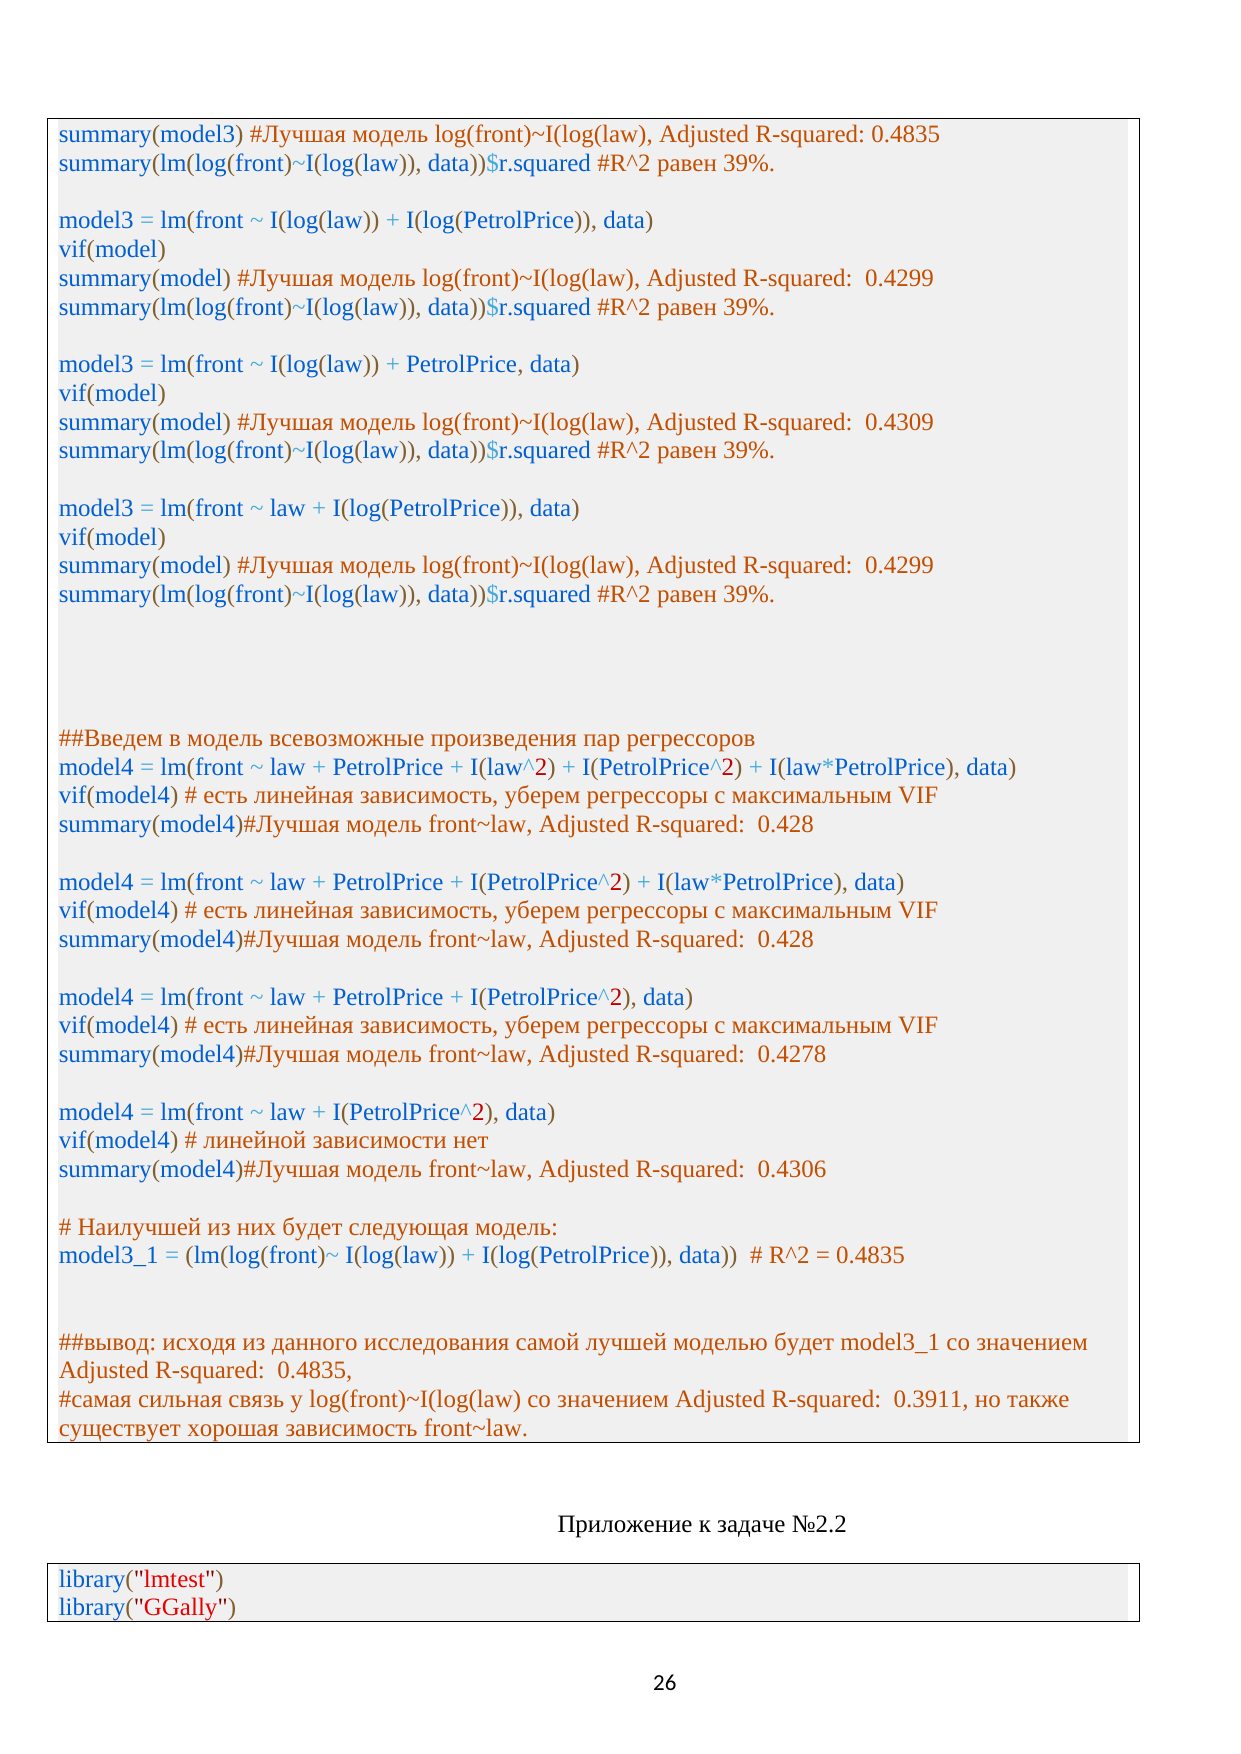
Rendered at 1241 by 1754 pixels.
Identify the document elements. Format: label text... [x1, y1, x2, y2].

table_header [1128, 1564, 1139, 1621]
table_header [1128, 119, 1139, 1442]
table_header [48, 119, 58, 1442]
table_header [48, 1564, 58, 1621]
list Приложение к задаче №2.2 [252, 1509, 1152, 1537]
